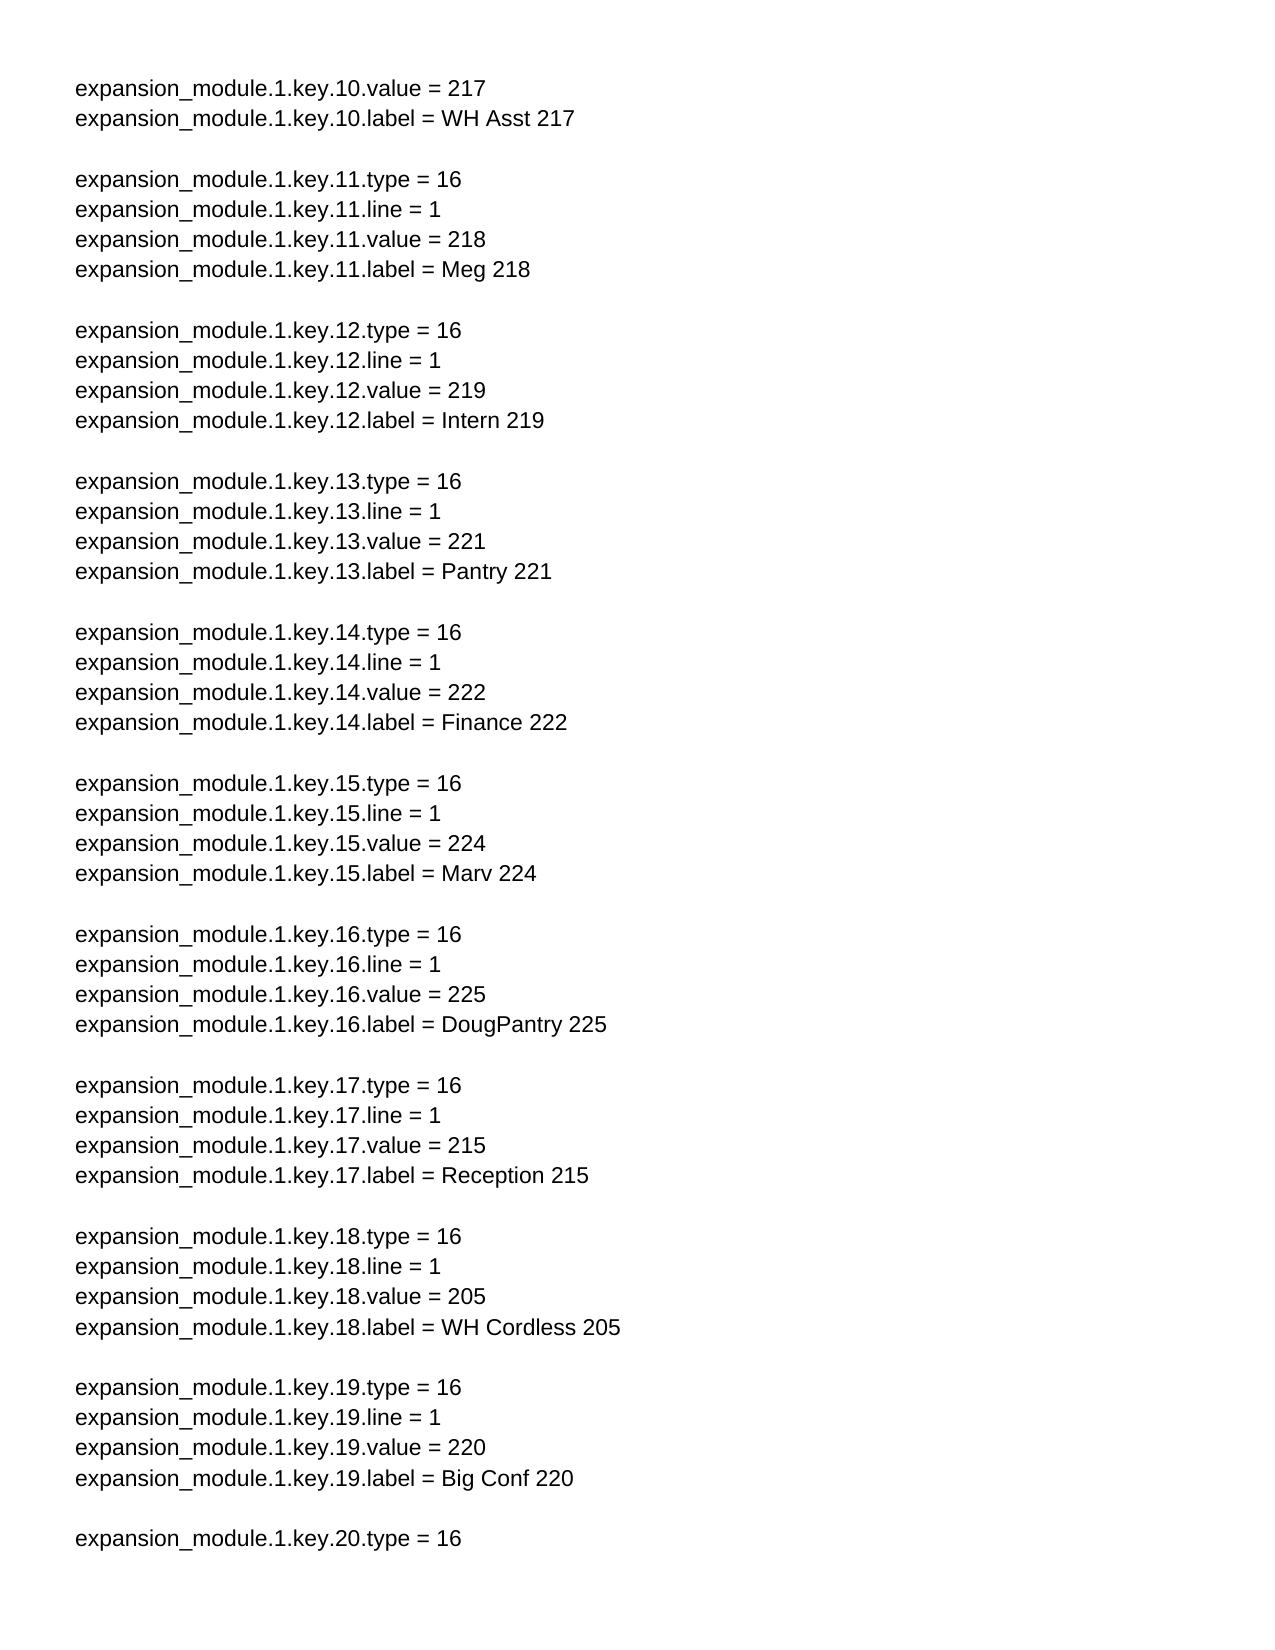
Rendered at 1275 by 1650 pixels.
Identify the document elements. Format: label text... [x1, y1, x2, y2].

text expansion_module.1.key.15.type = 16 [75, 770, 1200, 796]
text expansion_module.1.key.11.type = 16 [75, 166, 1200, 192]
text expansion_module.1.key.16.label = DougPantry 225 [75, 1011, 1200, 1038]
text expansion_module.1.key.13.label = Pantry 221 [75, 558, 1200, 585]
text expansion_module.1.key.13.line = 1 [75, 498, 1200, 524]
text expansion_module.1.key.14.type = 16 [75, 619, 1200, 645]
text expansion_module.1.key.16.type = 16 [75, 921, 1200, 947]
text expansion_module.1.key.17.value = 215 [75, 1132, 1200, 1159]
text expansion_module.1.key.19.label = Big Conf 220 [75, 1464, 1200, 1491]
text expansion_module.1.key.14.value = 222 [75, 679, 1200, 706]
text expansion_module.1.key.18.label = WH Cordless 205 [75, 1313, 1200, 1340]
text expansion_module.1.key.12.line = 1 [75, 347, 1200, 373]
text expansion_module.1.key.12.type = 16 [75, 317, 1200, 343]
text expansion_module.1.key.12.value = 219 [75, 377, 1200, 403]
text expansion_module.1.key.10.value = 217 [75, 75, 1200, 101]
text expansion_module.1.key.11.value = 218 [75, 226, 1200, 252]
text expansion_module.1.key.13.type = 16 [75, 468, 1200, 494]
text expansion_module.1.key.16.value = 225 [75, 981, 1200, 1008]
text expansion_module.1.key.20.type = 16 [75, 1525, 1200, 1551]
text expansion_module.1.key.18.value = 205 [75, 1283, 1200, 1310]
text expansion_module.1.key.16.line = 1 [75, 951, 1200, 977]
text expansion_module.1.key.13.value = 221 [75, 528, 1200, 554]
text expansion_module.1.key.10.label = WH Asst 217 [75, 105, 1200, 132]
text expansion_module.1.key.17.type = 16 [75, 1072, 1200, 1098]
text expansion_module.1.key.17.label = Reception 215 [75, 1162, 1200, 1189]
text expansion_module.1.key.19.value = 220 [75, 1434, 1200, 1461]
text expansion_module.1.key.11.line = 1 [75, 196, 1200, 222]
text expansion_module.1.key.12.label = Intern 219 [75, 407, 1200, 434]
text expansion_module.1.key.14.line = 1 [75, 649, 1200, 675]
text expansion_module.1.key.11.label = Meg 218 [75, 256, 1200, 283]
text expansion_module.1.key.18.type = 16 [75, 1223, 1200, 1249]
text expansion_module.1.key.19.type = 16 [75, 1374, 1200, 1400]
text expansion_module.1.key.18.line = 1 [75, 1253, 1200, 1279]
text expansion_module.1.key.17.line = 1 [75, 1102, 1200, 1128]
text expansion_module.1.key.15.line = 1 [75, 800, 1200, 826]
text expansion_module.1.key.15.label = Marv 224 [75, 860, 1200, 887]
text expansion_module.1.key.15.value = 224 [75, 830, 1200, 857]
text expansion_module.1.key.14.label = Finance 222 [75, 709, 1200, 736]
text expansion_module.1.key.19.line = 1 [75, 1404, 1200, 1431]
